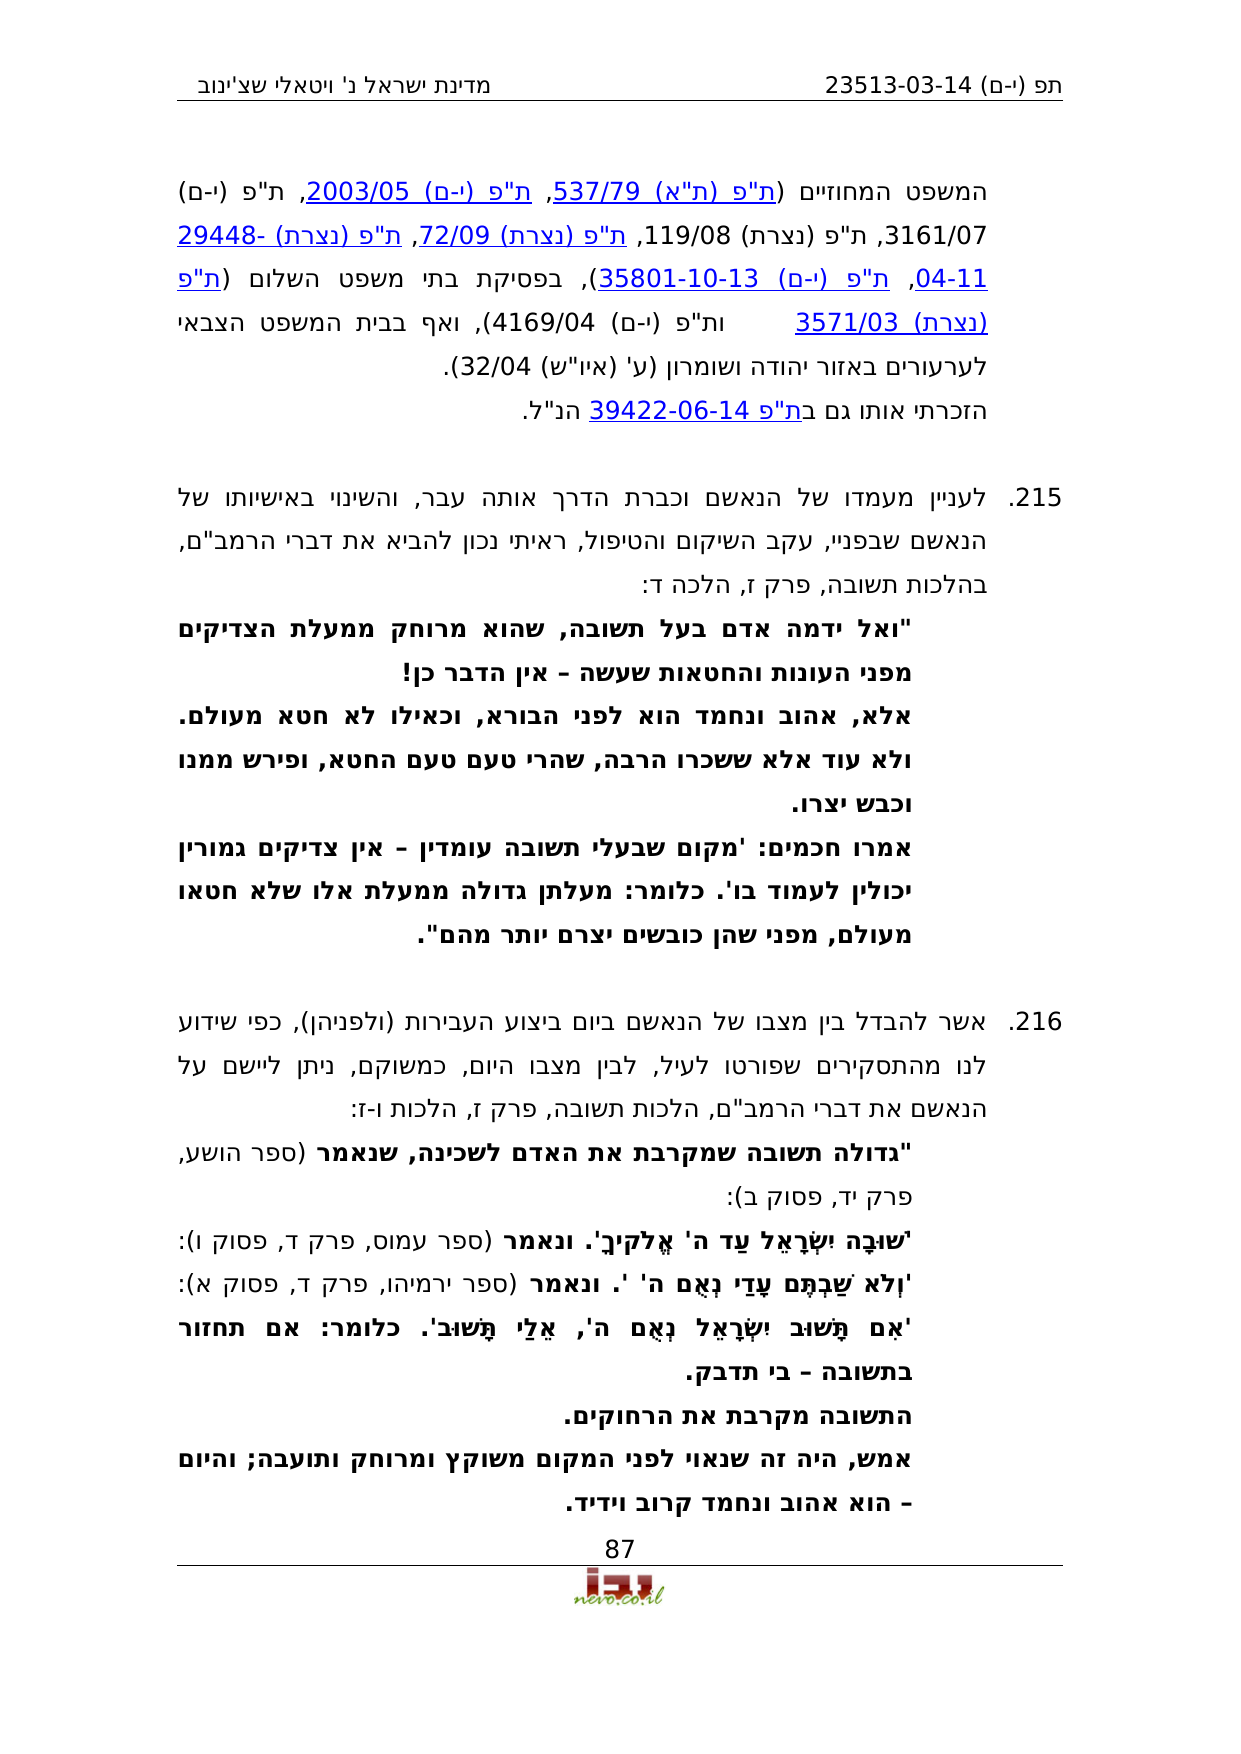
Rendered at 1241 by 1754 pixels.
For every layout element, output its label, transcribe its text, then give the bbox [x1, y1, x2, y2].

text אמרו חכמים: 'מקום שבעלי תשובה עומדין – אין צדיקים גמורין יכולין לעמוד בו'. כלומר: מעלתן גדולה ממעלת אלו שלא חטאו מעולם, מפני שהן כובשים יצרם יותר מהם". [177, 833, 913, 949]
text אלא, אהוב ונחמד הוא לפני הבורא, וכאילו לא חטא מעולם. ולא עוד אלא ששכרו הרבה, שהרי טעם טעם החטא, ופירש ממנו וכבש יצרו. [177, 702, 913, 818]
text 'שׁוּבָה יִשְׂרָאֵל עַד ה' אֱלֹקיךָ'. ונאמר (ספר עמוס, פרק ד, פסוק ו): 'וְלֹא שַׁבְתֶּם עָדַי נְאֻם ה' '. ונאמר (ספר ירמיהו, פרק ד, פסוק א): 'אִם תָּשׁוּב יִשְׂרָאֵל נְאֻם ה', אֵלַי תָּשׁוּב'. כלומר: אם תחזור בתשובה – בי תדבק. [177, 1226, 913, 1386]
text "גדולה תשובה שמקרבת את האדם לשכינה, שנאמר (ספר הושע, פרק יד, פסוק ב): [177, 1138, 913, 1211]
picture [574, 1567, 666, 1606]
text "ואל ידמה אדם בעל תשובה, שהוא מרוחק ממעלת הצדיקים מפני העונות והחטאות שעשה – אין הדבר כן! [177, 614, 913, 687]
text 215. לעניין מעמדו של הנאשם וכברת הדרך אותה עבר, והשינוי באישיותו של הנאשם שבפניי, עקב השיקום והטיפול, ראיתי נכון להביא את דברי הרמב"ם, בהלכות תשובה, פרק ז, הלכה ד: [177, 483, 1063, 599]
text אמש, היה זה שנאוי לפני המקום משוקץ ומרוחק ותועבה; והיום – הוא אהוב ונחמד קרוב וידיד. [177, 1445, 913, 1518]
text הזכרתי אותו גם בת"פ 39422-06-14 הנ"ל. [177, 396, 988, 425]
text התשובה מקרבת את הרחוקים. [177, 1401, 913, 1430]
text 216. אשר להבדל בין מצבו של הנאשם ביום ביצוע העבירות (ולפניהן), כפי שידוע לנו מהתסקירים שפורטו לעיל, לבין מצבו היום, כמשוקם, ניתן ליישם על הנאשם את דברי הרמב"ם, הלכות תשובה, פרק ז, הלכות ו-ז: [177, 1007, 1063, 1124]
